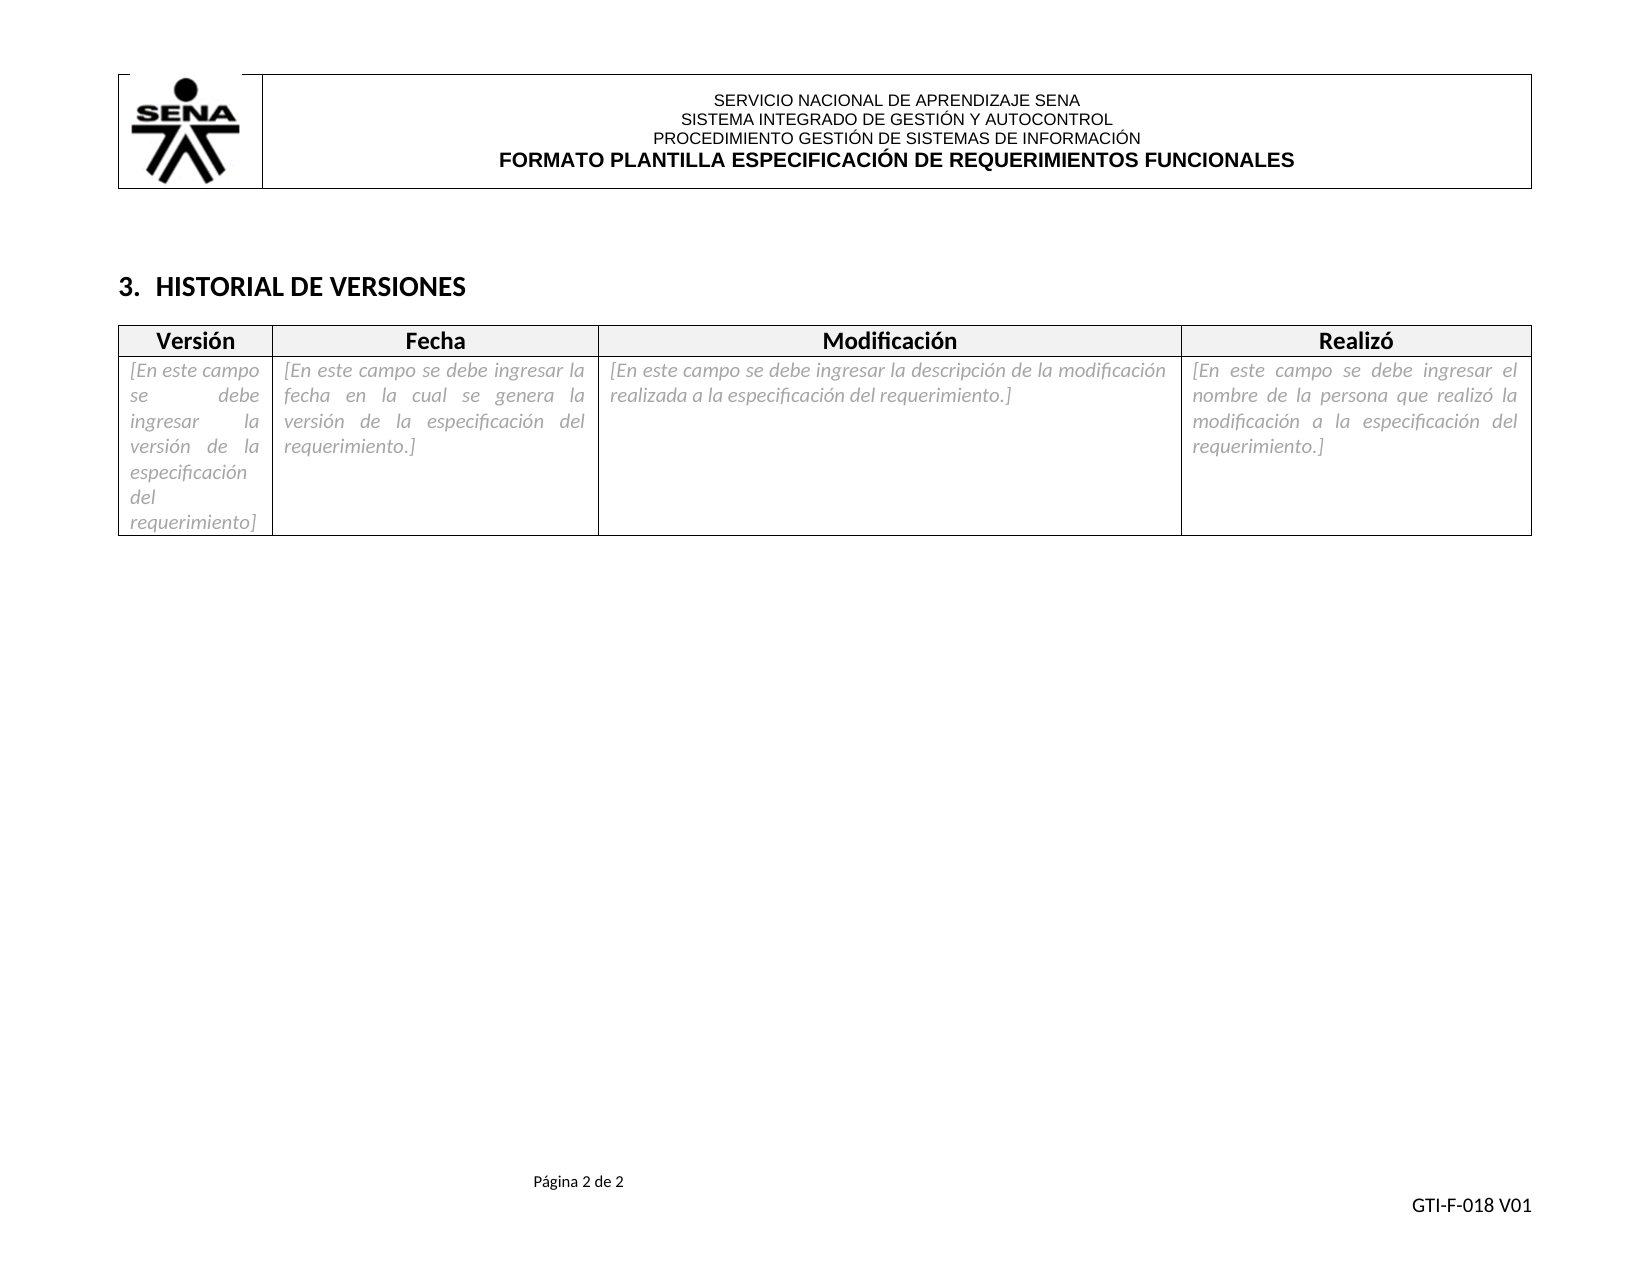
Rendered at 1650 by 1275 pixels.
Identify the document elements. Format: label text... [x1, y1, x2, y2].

list HISTORIAL DE VERSIONES [118, 268, 1532, 304]
table_cell [En este campo se debe ingresar la versión de la especificación del requerimiento] [119, 357, 272, 535]
table_cell [En este campo se debe ingresar la descripción de la modificación realizada a la especificación del requerimiento.] [599, 357, 1181, 535]
table_header Versión [119, 326, 272, 356]
table_cell [En este campo se debe ingresar la fecha en la cual se genera la versión de la especificación del requerimiento.] [273, 357, 598, 535]
table_header Realizó [1182, 326, 1531, 356]
table_cell [En este campo se debe ingresar el nombre de la persona que realizó la modificación a la especificación del requerimiento.] [1182, 357, 1531, 535]
table_header Fecha [273, 326, 598, 356]
picture [129, 74, 242, 188]
table_header Modificación [599, 326, 1181, 356]
